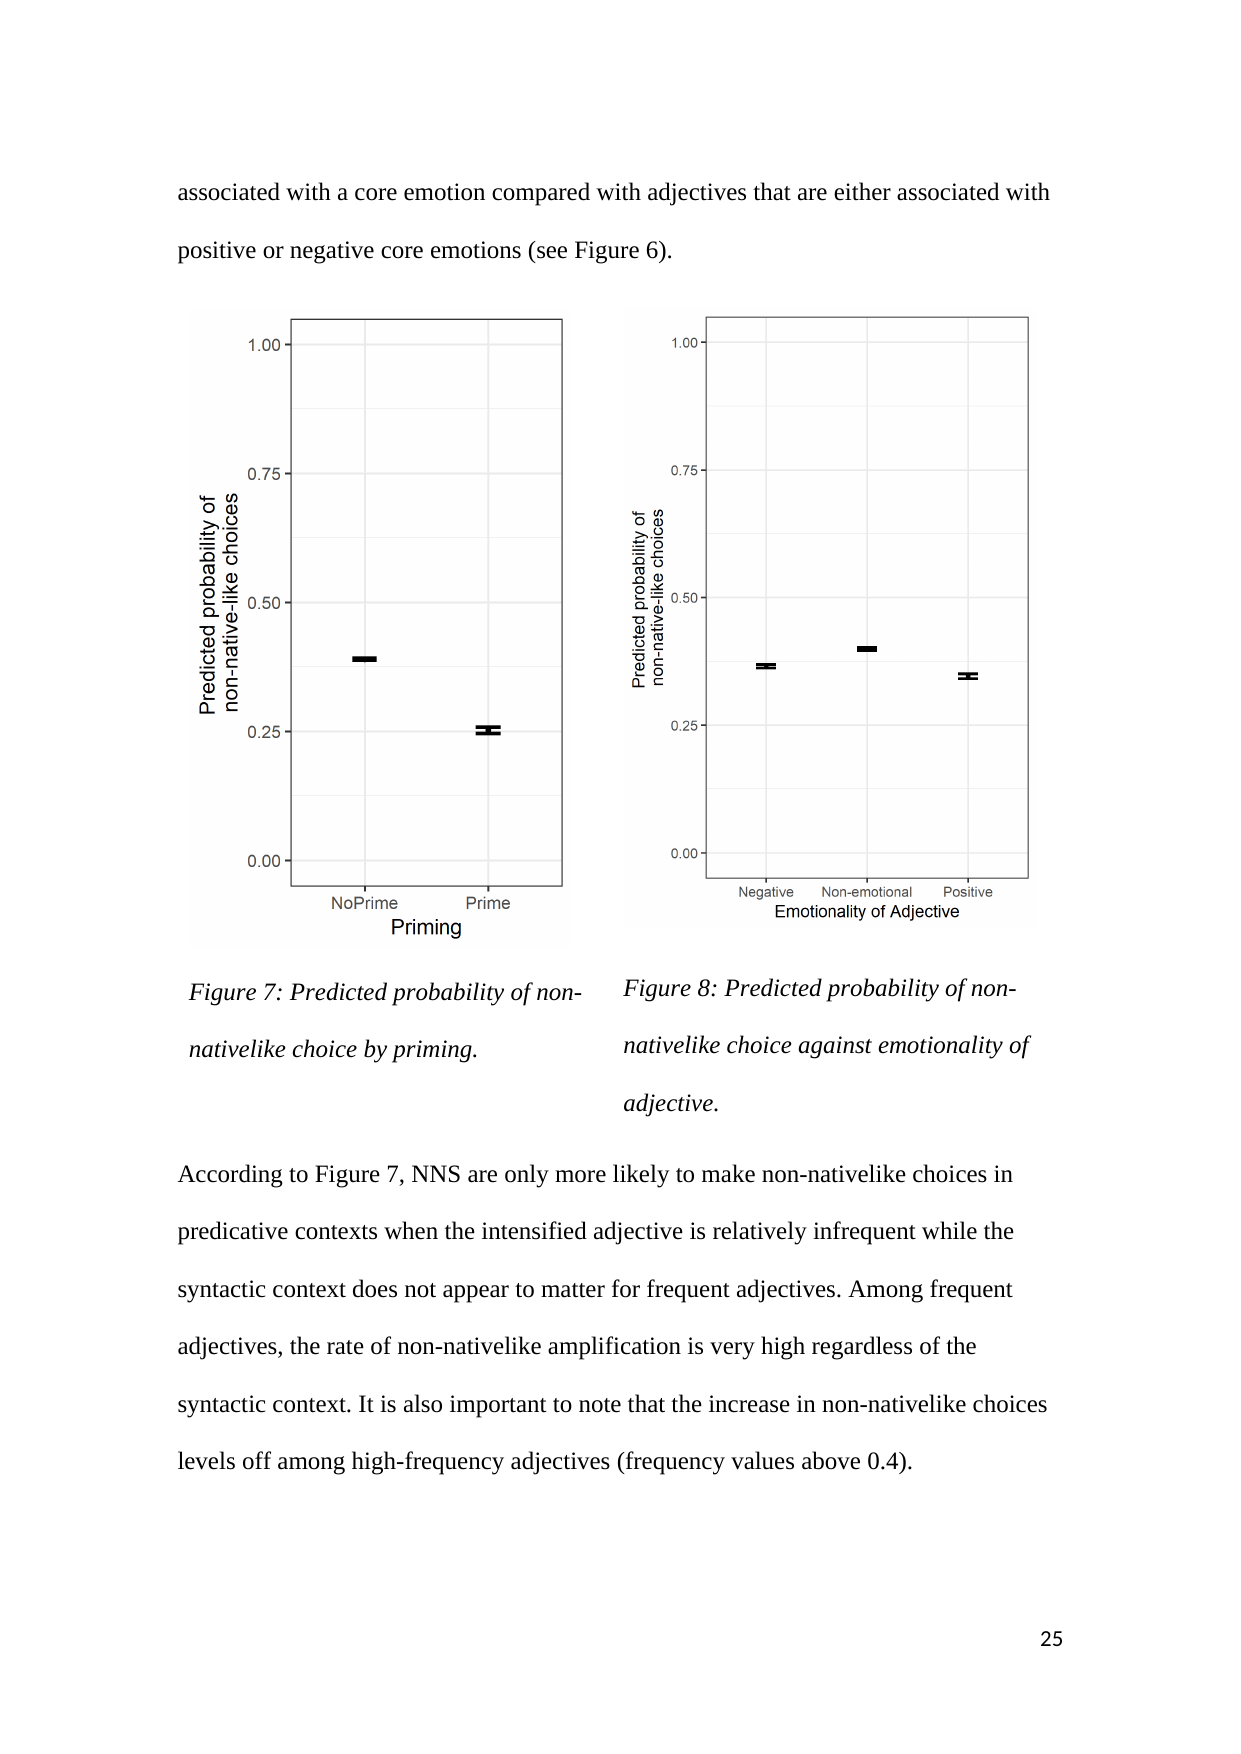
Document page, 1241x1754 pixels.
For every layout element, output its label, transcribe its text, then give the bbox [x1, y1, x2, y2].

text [177, 177, 1063, 263]
picture [188, 308, 573, 949]
text According to Figure 7, NNS are only more likely to make non-nativelike choices in predicative contexts when the intensified adjective is relatively infrequent while the syntactic context does not appear to matter for frequent adjectives. Among frequent adjectives, the rate of non-nativelike amplification is very high regardless of the syntactic context. It is also important to note that the increase in non-nativelike choices levels off among high-frequency adjectives (frequency values above 0.4). [177, 1159, 1063, 1475]
table_header Figure 7: Predicted probability of non-nativelike choice by priming. [177, 309, 612, 1159]
table_header Figure 8: Predicted probability of non-nativelike choice against emotionality of adjective. [612, 309, 1063, 1159]
picture [623, 308, 1037, 929]
